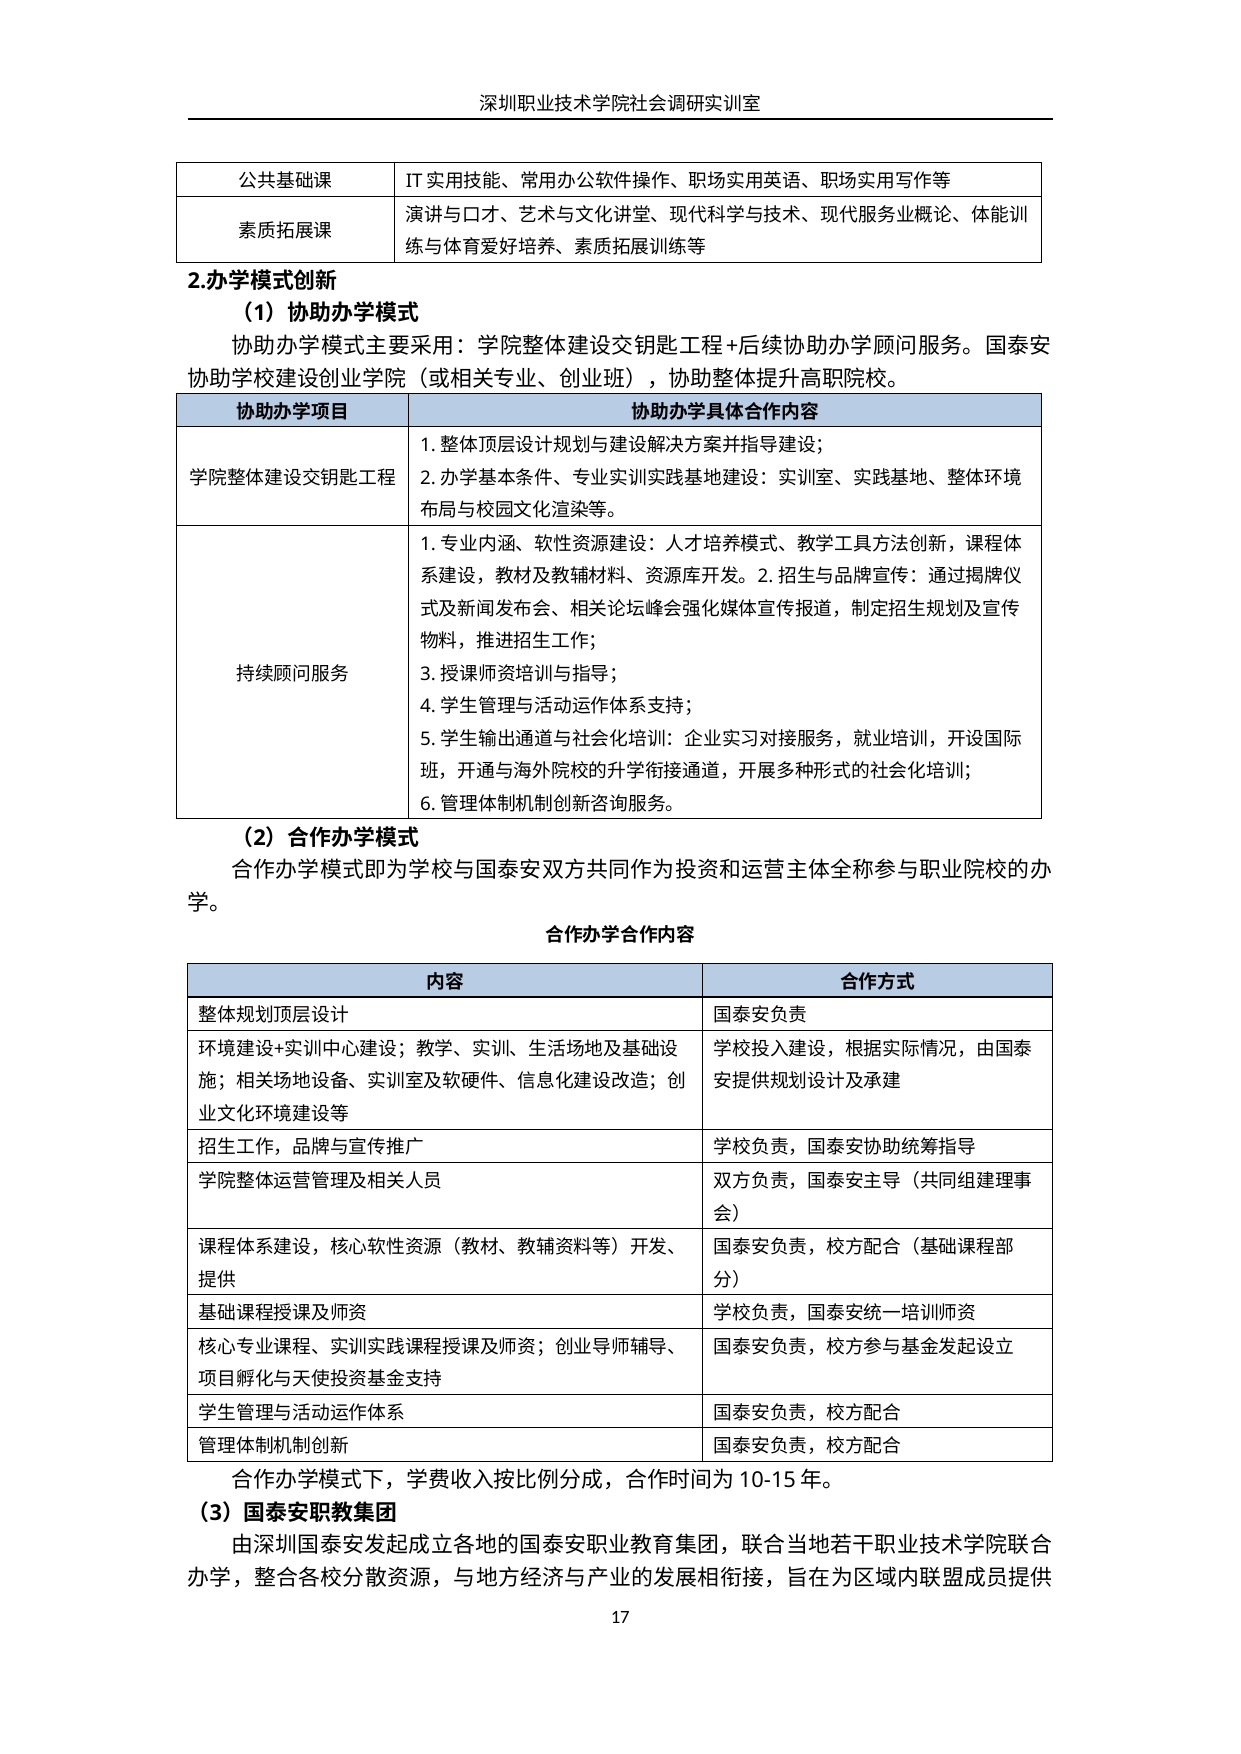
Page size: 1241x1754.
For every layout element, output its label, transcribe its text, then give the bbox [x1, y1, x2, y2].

text 协助办学模式主要采用：学院整体建设交钥匙工程+后续协助办学顾问服务。国泰安协助学校建设创业学院（或相关专业、创业班），协助整体提升高职院校。 [187, 328, 1053, 393]
table_cell 学校投入建设，根据实际情况，由国泰安提供规划设计及承建 [703, 1031, 1052, 1128]
table_cell IT实用技能、常用办公软件操作、职场实用英语、职场实用写作等 [395, 163, 1041, 196]
table_cell 课程体系建设，核心软性资源（教材、教辅资料等）开发、提供 [188, 1229, 702, 1294]
table_cell 双方负责，国泰安主导（共同组建理事会） [703, 1163, 1052, 1228]
text 合作办学合作内容 [187, 917, 1053, 949]
table_header 协助办学具体合作内容 [409, 394, 1041, 426]
table_cell 学院整体运营管理及相关人员 [188, 1163, 702, 1228]
table_cell 演讲与口才、艺术与文化讲堂、现代科学与技术、现代服务业概论、体能训练与体育爱好培养、素质拓展训练等 [395, 197, 1041, 262]
table_cell 环境建设+实训中心建设；教学、实训、生活场地及基础设施；相关场地设备、实训室及软硬件、信息化建设改造；创业文化环境建设等 [188, 1031, 702, 1128]
table_cell 招生工作，品牌与宣传推广 [188, 1130, 702, 1162]
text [187, 1527, 1053, 1592]
text 合作办学模式即为学校与国泰安双方共同作为投资和运营主体全称参与职业院校的办学。 [187, 852, 1053, 917]
table_cell 整体规划顶层设计 [188, 998, 702, 1030]
table_cell 基础课程授课及师资 [188, 1295, 702, 1328]
table_cell 国泰安负责，校方配合 [703, 1395, 1052, 1427]
table_cell 国泰安负责，校方配合（基础课程部分） [703, 1229, 1052, 1294]
table_header 内容 [188, 964, 702, 996]
text 2.办学模式创新 [187, 263, 1053, 295]
text （3）国泰安职教集团 [187, 1494, 1053, 1527]
text 合作办学模式下，学费收入按比例分成，合作时间为10-15年。 [187, 1462, 1053, 1494]
table_cell 持续顾问服务 [177, 526, 408, 818]
text （2）合作办学模式 [187, 819, 1053, 852]
table_cell 公共基础课 [177, 163, 394, 196]
table_header 合作方式 [703, 964, 1052, 996]
table_cell 国泰安负责，校方配合 [703, 1428, 1052, 1461]
table_cell 国泰安负责 [703, 998, 1052, 1030]
text （1）协助办学模式 [187, 295, 1053, 328]
table_cell 核心专业课程、实训实践课程授课及师资；创业导师辅导、项目孵化与天使投资基金支持 [188, 1329, 702, 1394]
table_cell 1. 整体顶层设计规划与建设解决方案并指导建设； 2. 办学基本条件、专业实训实践基地建设：实训室、实践基地、整体环境布局与校园文化渲染等。 [409, 427, 1041, 525]
table_cell 学校负责，国泰安统一培训师资 [703, 1295, 1052, 1328]
table_cell 学院整体建设交钥匙工程 [177, 427, 408, 525]
table_cell 学生管理与活动运作体系 [188, 1395, 702, 1427]
table_cell 素质拓展课 [177, 197, 394, 262]
table_header 协助办学项目 [177, 394, 408, 426]
table_cell 1. 专业内涵、软性资源建设：人才培养模式、教学工具方法创新，课程体系建设，教材及教辅材料、资源库开发。2. 招生与品牌宣传：通过揭牌仪式及新闻发布会、相关论坛峰会强化媒体宣传报道，制定招生规划及宣传物料，推进招生工作； 3. 授课师资培训与指导； 4. 学生管理与活动运作体系支持； 5. 学生输出通道与社会化培训：企业实习对接服务，就业培训，开设国际班，开通与海外院校的升学衔接通道，开展多种形式的社会化培训； 6. 管理体制机制创新咨询服务。 [409, 526, 1041, 818]
table_cell 国泰安负责，校方参与基金发起设立 [703, 1329, 1052, 1394]
table_cell 管理体制机制创新 [188, 1428, 702, 1461]
table_cell 学校负责，国泰安协助统筹指导 [703, 1130, 1052, 1162]
